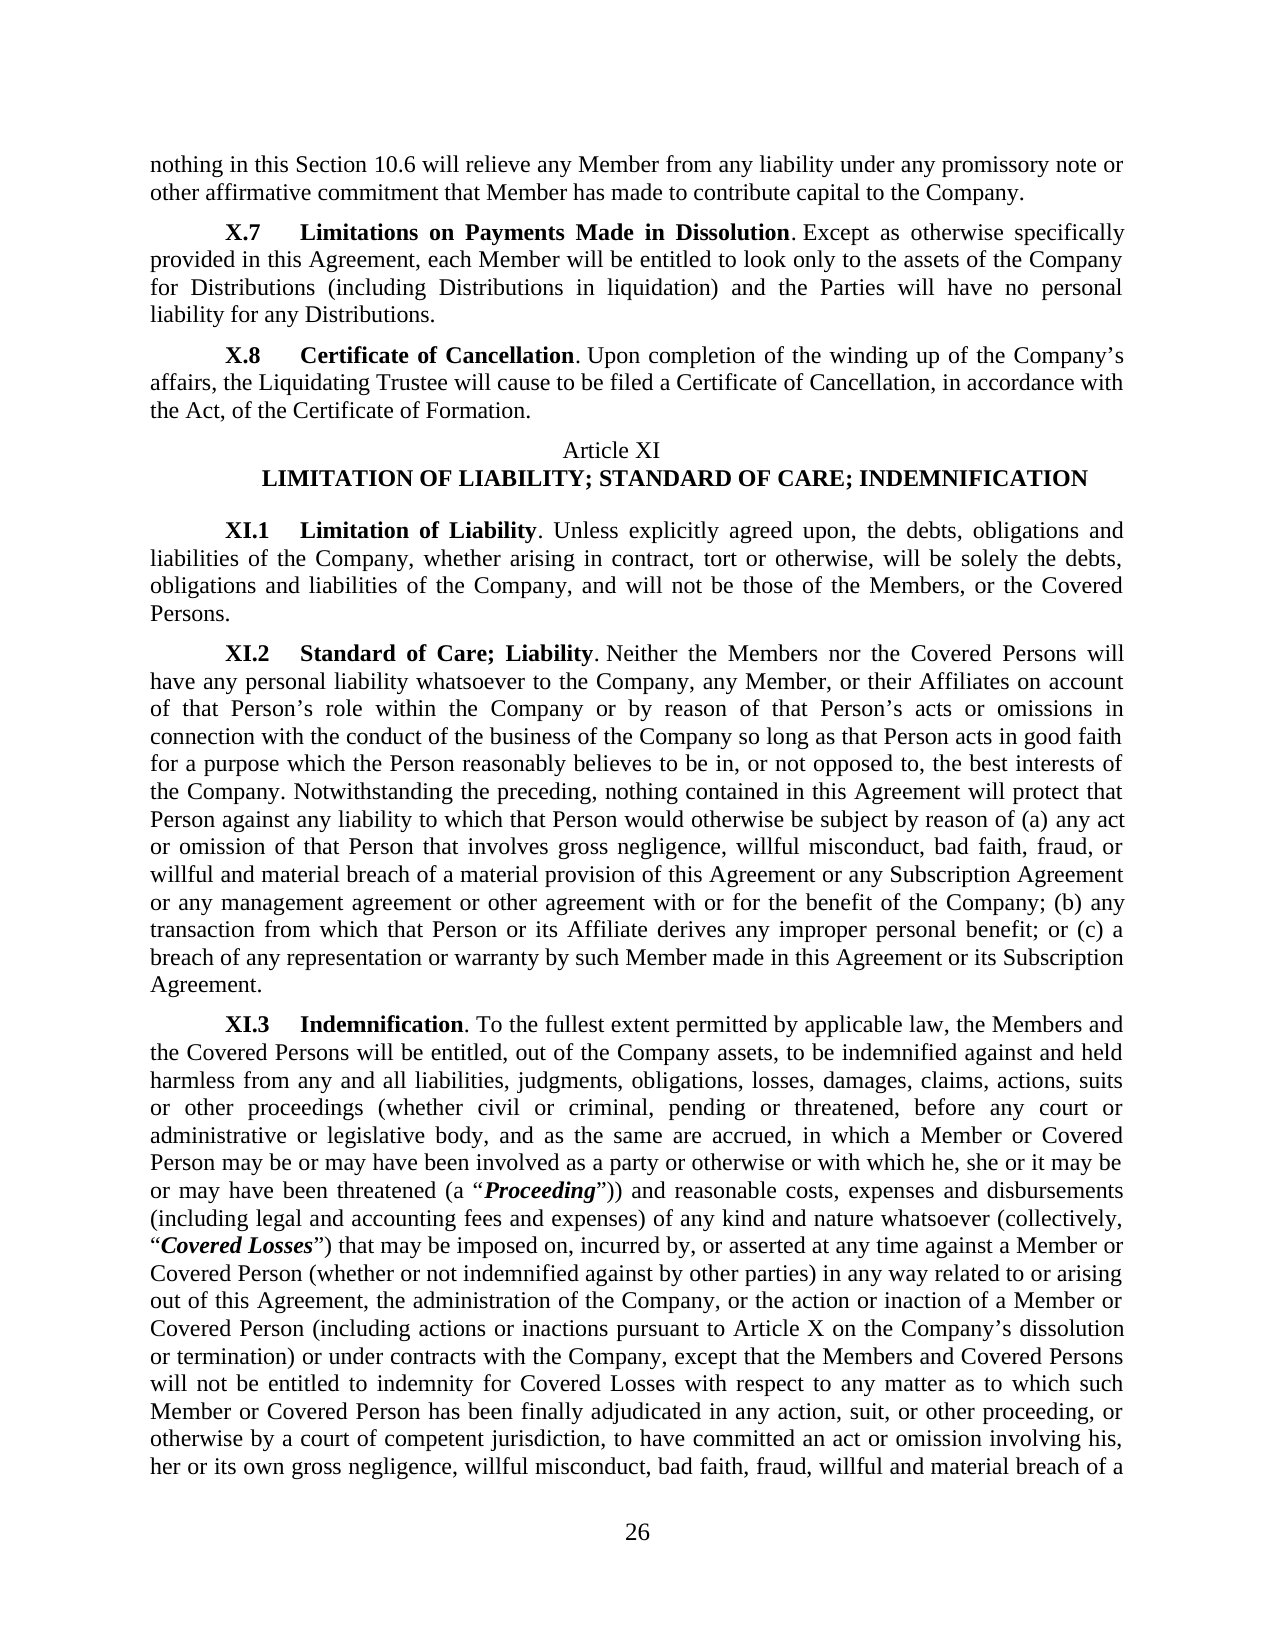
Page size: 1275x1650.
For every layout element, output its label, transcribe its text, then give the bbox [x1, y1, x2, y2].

subtitle Standard of Care; Liability. Neither the Members nor the Covered Persons will have any personal liability whatsoever to the Company, any Member, or their Affiliates on account of that Person’s role within the Company or by reason of that Person’s acts or omissions in connection with the conduct of the business of the Company so long as that Person acts in good faith for a purpose which the Person reasonably believes to be in, or not opposed to, the best interests of the Company. Notwithstanding the preceding, nothing contained in this Agreement will protect that Person against any liability to which that Person would otherwise be subject by reason of (a) any act or omission of that Person that involves gross negligence, willful misconduct, bad faith, fraud, or willful and material breach of a material provision of this Agreement or any Subscription Agreement or any management agreement or other agreement with or for the benefit of the Company; (b) any transaction from which that Person or its Affiliate derives any improper personal benefit; or (c) a breach of any representation or warranty by such Member made in this Agreement or its Subscription Agreement. [150, 639, 1125, 998]
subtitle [150, 1010, 1125, 1480]
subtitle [150, 150, 1125, 205]
subtitle Limitations on Payments Made in Dissolution. Except as otherwise specifically provided in this Agreement, each Member will be entitled to look only to the assets of the Company for Distributions (including Distributions in liquidation) and the Parties will have no personal liability for any Distributions. [150, 218, 1125, 328]
subtitle LIMITATION OF LIABILITY; STANDARD OF CARE; INDEMNIFICATION [150, 436, 1125, 491]
subtitle Certificate of Cancellation. Upon completion of the winding up of the Company’s affairs, the Liquidating Trustee will cause to be filed a Certificate of Cancellation, in accordance with the Act, of the Certificate of Formation. [150, 341, 1125, 423]
subtitle Limitation of Liability. Unless explicitly agreed upon, the debts, obligations and liabilities of the Company, whether arising in contract, tort or otherwise, will be solely the debts, obligations and liabilities of the Company, and will not be those of the Members, or the Covered Persons. [150, 516, 1125, 627]
